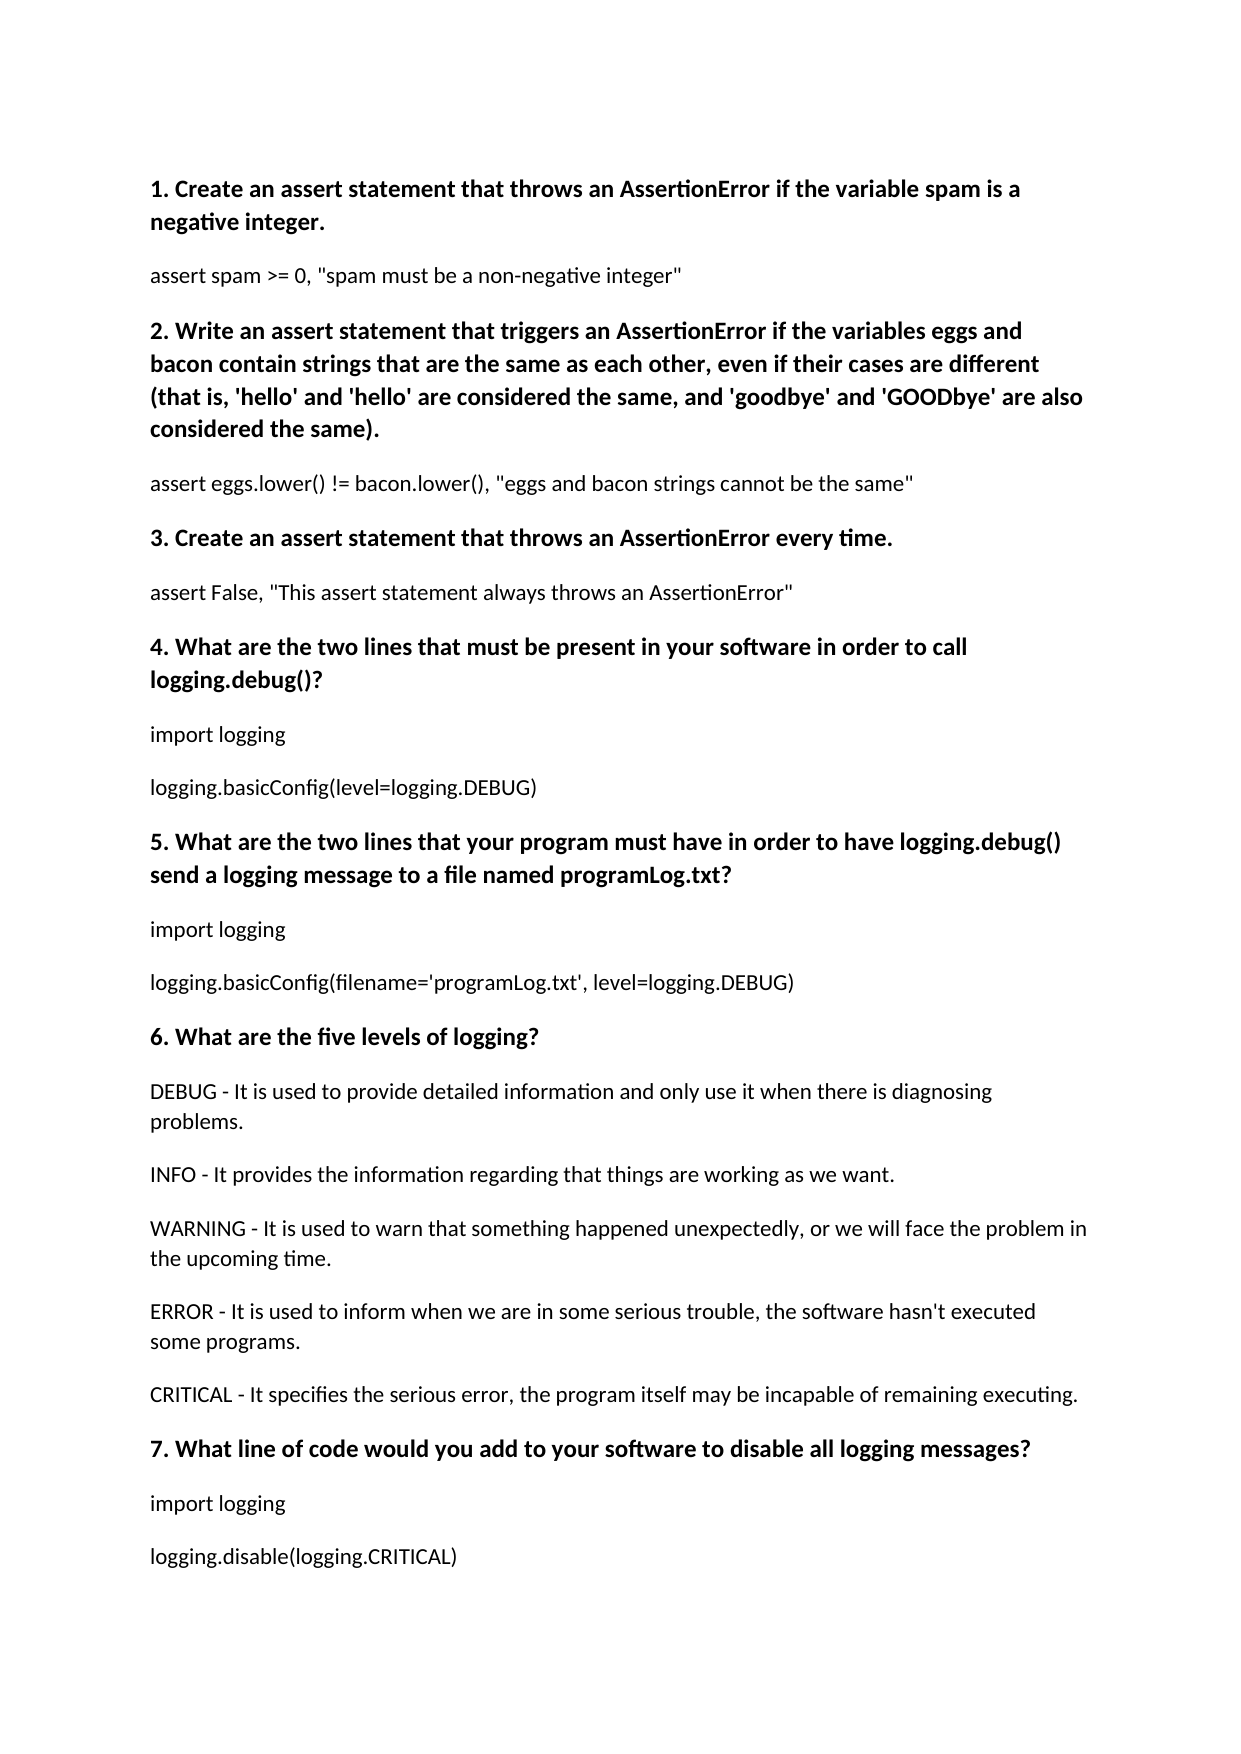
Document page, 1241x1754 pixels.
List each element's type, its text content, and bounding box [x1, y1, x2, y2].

text 3. Create an assert statement that throws an AssertionError every time. [150, 522, 1090, 553]
text WARNING - It is used to warn that something happened unexpectedly, or we will face the problem in the upcoming time. [150, 1214, 1090, 1272]
text logging.basicConfig(level=logging.DEBUG) [150, 773, 1090, 801]
text import logging [150, 915, 1090, 943]
text DEBUG - It is used to provide detailed information and only use it when there is diagnosing problems. [150, 1077, 1090, 1136]
text assert eggs.lower() != bacon.lower(), "eggs and bacon strings cannot be the same" [150, 469, 1090, 497]
text 2. Write an assert statement that triggers an AssertionError if the variables eggs and bacon contain strings that are the same as each other, even if their cases are different (that is, 'hello' and 'hello' are considered the same, and 'goodbye' and 'GOODbye' are also considered the same). [150, 315, 1090, 444]
text import logging [150, 720, 1090, 748]
text CRITICAL - It specifies the serious error, the program itself may be incapable of remaining executing. [150, 1380, 1090, 1408]
text logging.basicConfig(filename='programLog.txt', level=logging.DEBUG) [150, 968, 1090, 996]
text 6. What are the five levels of logging? [150, 1021, 1090, 1052]
text 7. What line of code would you add to your software to disable all logging messages? [150, 1433, 1090, 1464]
text assert False, "This assert statement always throws an AssertionError" [150, 578, 1090, 606]
text logging.disable(logging.CRITICAL) [150, 1542, 1090, 1571]
text ERROR - It is used to inform when we are in some serious trouble, the software hasn't executed some programs. [150, 1297, 1090, 1355]
text 1. Create an assert statement that throws an AssertionError if the variable spam is a negative integer. [150, 173, 1090, 236]
text assert spam >= 0, "spam must be a non-negative integer" [150, 262, 1090, 290]
text 4. What are the two lines that must be present in your software in order to call logging.debug()? [150, 631, 1090, 695]
text 5. What are the two lines that your program must have in order to have logging.debug() send a logging message to a file named programLog.txt? [150, 826, 1090, 890]
text INFO - It provides the information regarding that things are working as we want. [150, 1161, 1090, 1189]
text import logging [150, 1489, 1090, 1517]
